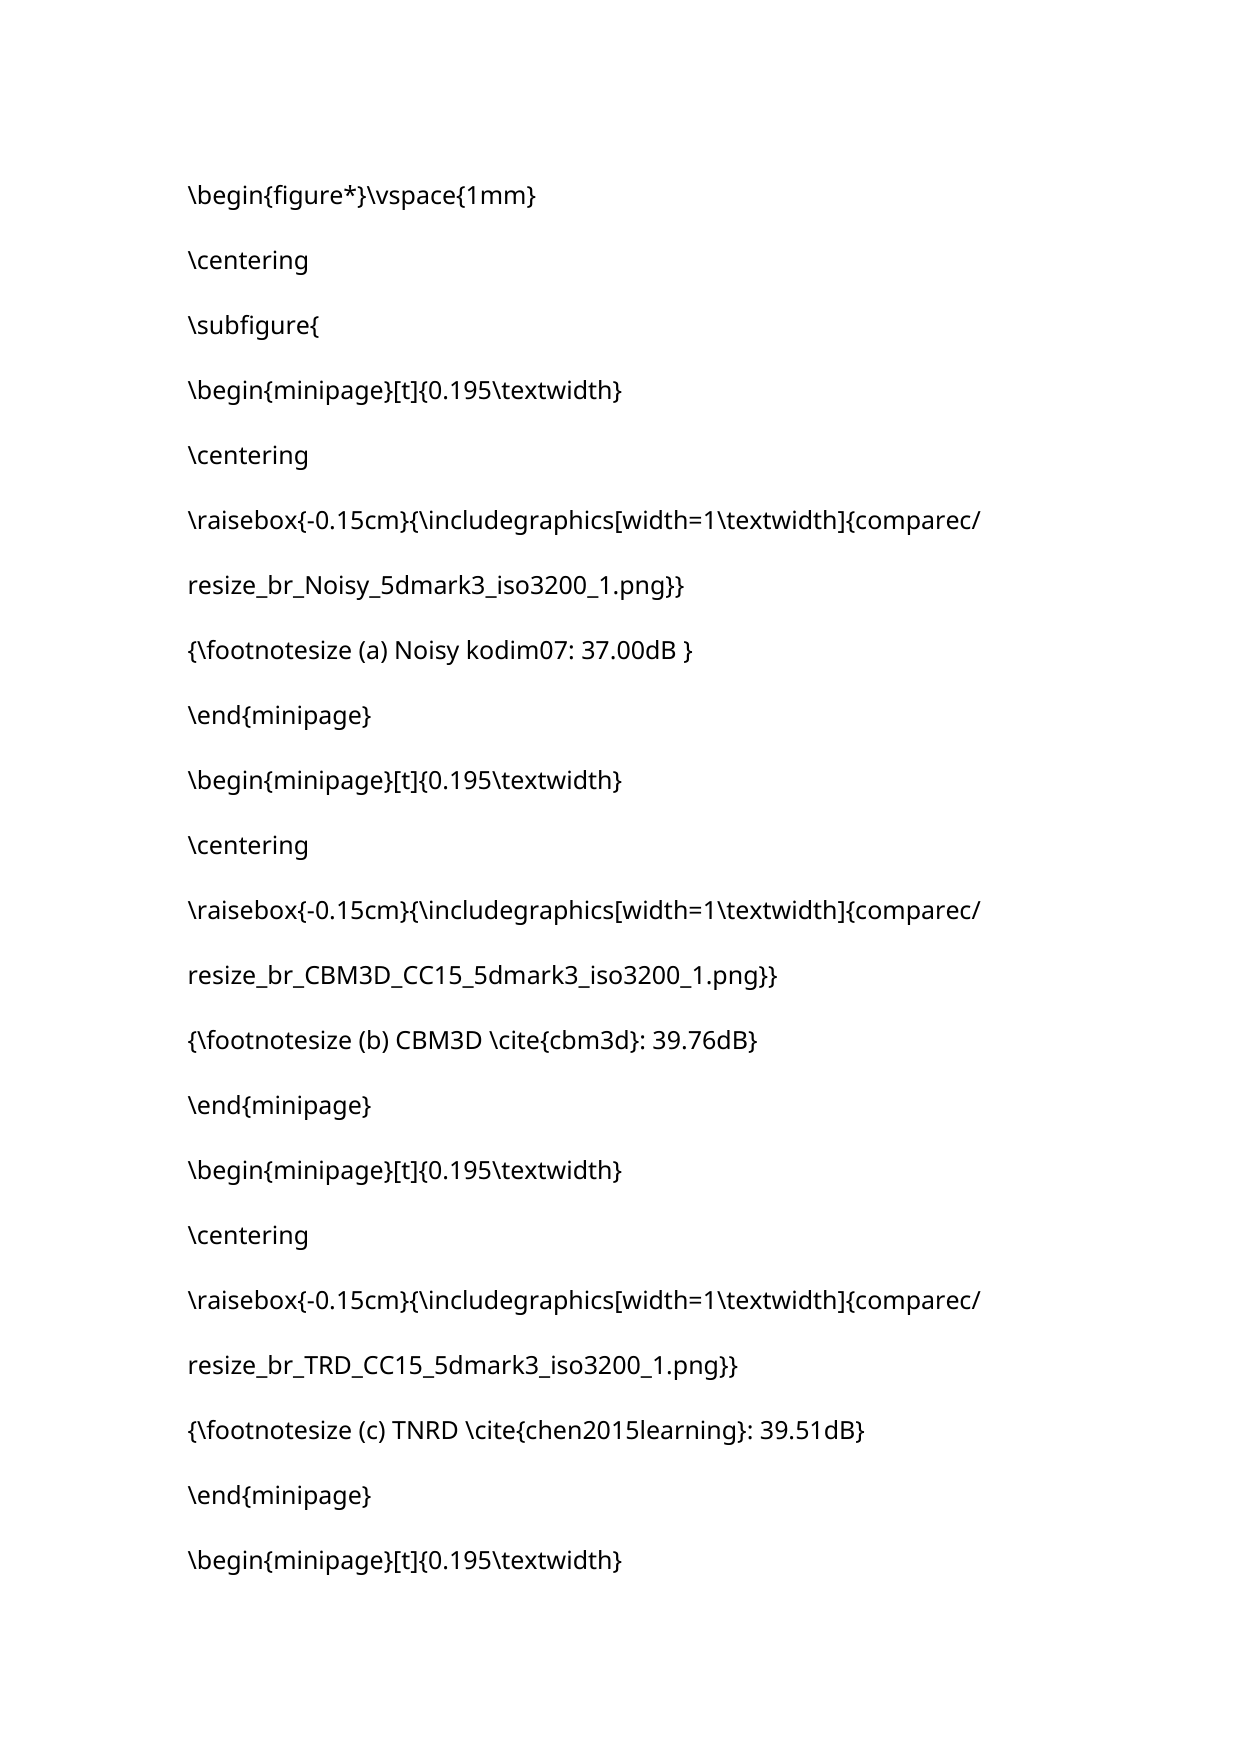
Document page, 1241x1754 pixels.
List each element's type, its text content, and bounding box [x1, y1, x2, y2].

text {\footnotesize (c) TNRD \cite{chen2015learning}: 39.51dB} [187, 1397, 1053, 1462]
text {\footnotesize (b) CBM3D \cite{cbm3d}: 39.76dB} [187, 1007, 1053, 1072]
text \raisebox{-0.15cm}{\includegraphics[width=1\textwidth]{comparec/resize_br_CBM3D_CC15_5dmark3_iso3200_1.png}} [187, 877, 1053, 1007]
text \raisebox{-0.15cm}{\includegraphics[width=1\textwidth]{comparec/resize_br_TRD_CC15_5dmark3_iso3200_1.png}} [187, 1267, 1053, 1397]
text \begin{figure*}\vspace{1mm} [187, 162, 1053, 227]
text \begin{minipage}[t]{0.195\textwidth} [187, 357, 1053, 422]
text \centering [187, 812, 1053, 877]
text \centering [187, 1202, 1053, 1267]
text \begin{minipage}[t]{0.195\textwidth} [187, 1137, 1053, 1202]
text \centering [187, 227, 1053, 292]
text \subfigure{ [187, 292, 1053, 357]
text \begin{minipage}[t]{0.195\textwidth} [187, 1527, 1053, 1592]
text \raisebox{-0.15cm}{\includegraphics[width=1\textwidth]{comparec/resize_br_Noisy_5dmark3_iso3200_1.png}} [187, 487, 1053, 617]
text \end{minipage} [187, 1462, 1053, 1527]
text {\footnotesize (a) Noisy kodim07: 37.00dB } [187, 617, 1053, 682]
text \begin{minipage}[t]{0.195\textwidth} [187, 747, 1053, 812]
text \end{minipage} [187, 1072, 1053, 1137]
text \end{minipage} [187, 682, 1053, 747]
text \centering [187, 422, 1053, 487]
